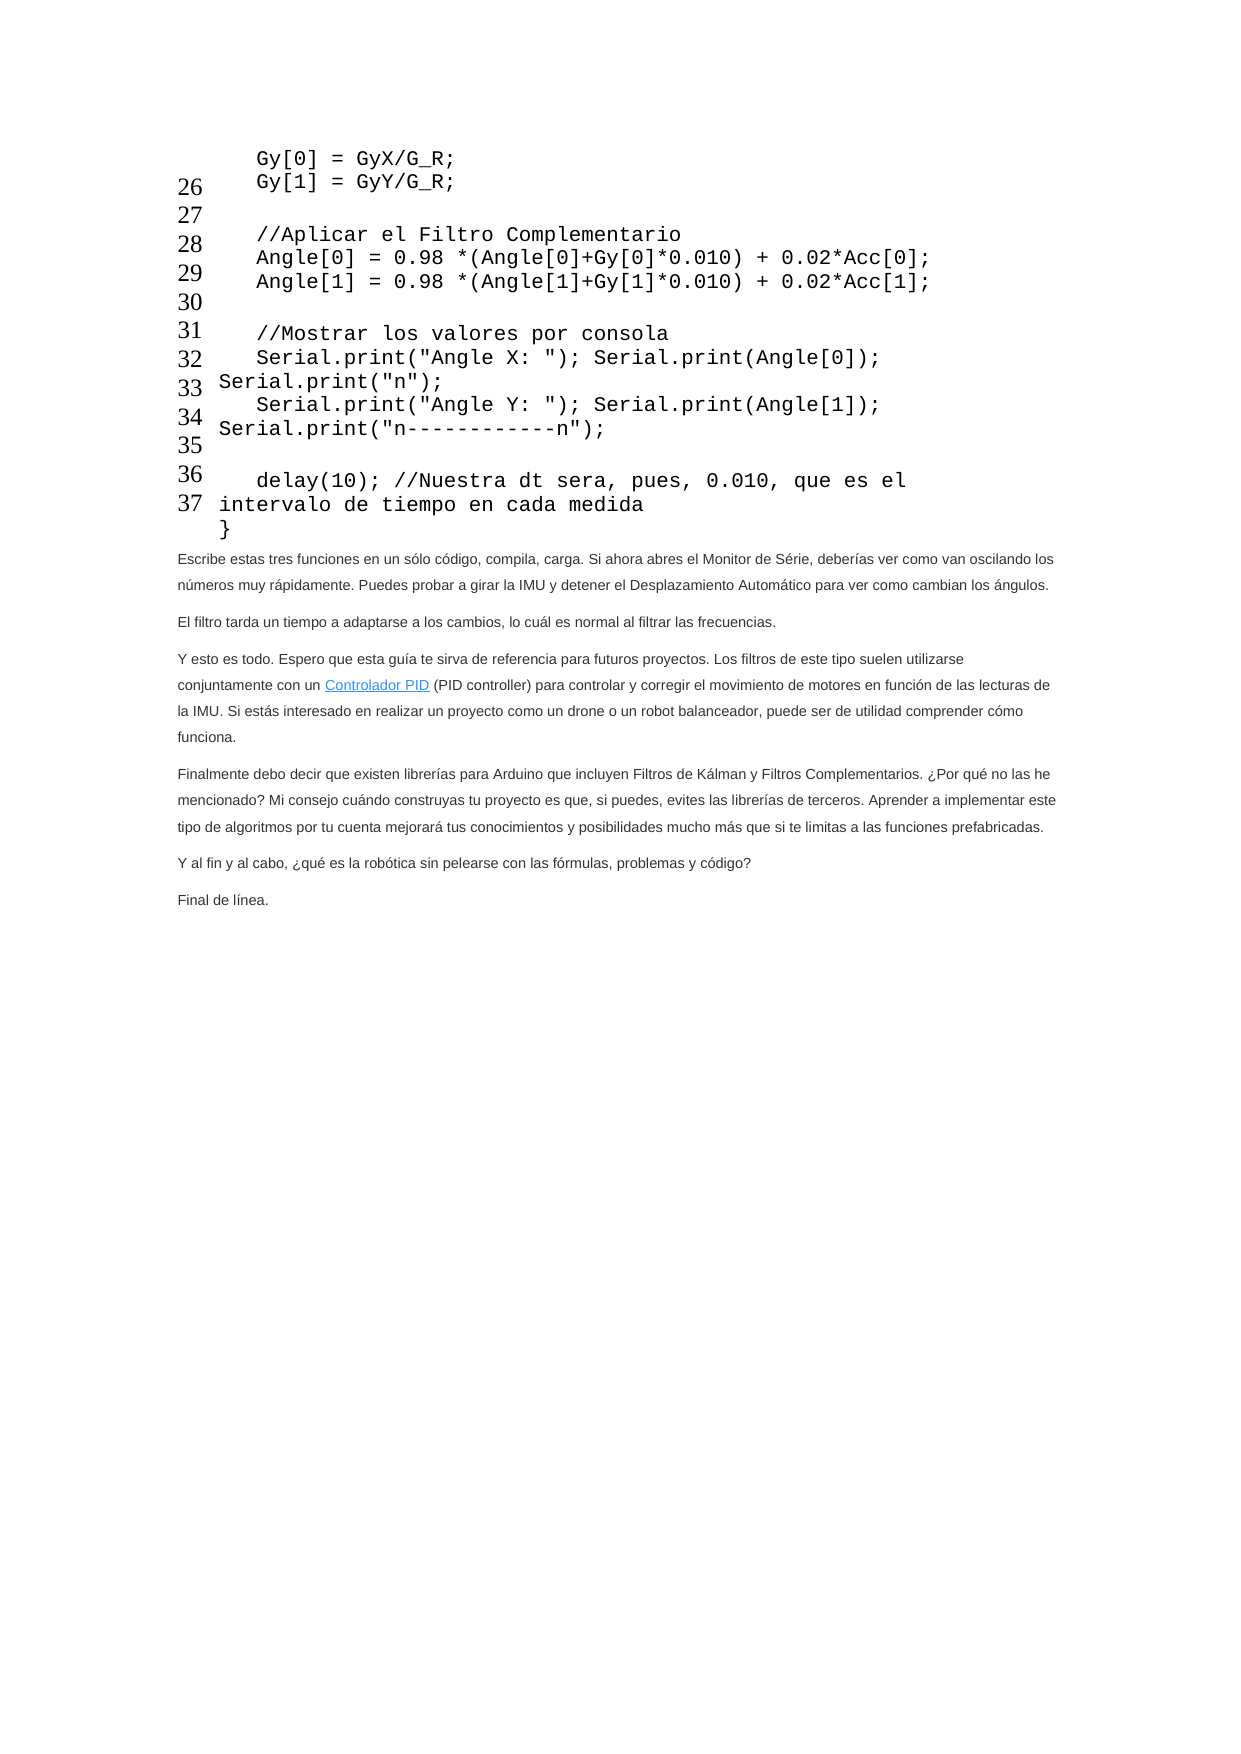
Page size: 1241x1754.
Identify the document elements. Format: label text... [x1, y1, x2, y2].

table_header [177, 148, 219, 541]
text El filtro tarda un tiempo a adaptarse a los cambios, lo cuál es normal al filtrar las frecuencias. [177, 604, 1063, 630]
text Escribe estas tres funciones en un sólo código, compila, carga. Si ahora abres el Monitor de Série, deberías ver como van oscilando los números muy rápidamente. Puedes probar a girar la IMU y detener el Desplazamiento Automático para ver como cambian los ángulos. [177, 541, 1063, 594]
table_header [219, 148, 978, 541]
text Y esto es todo. Espero que esta guía te sirva de referencia para futuros proyectos. Los filtros de este tipo suelen utilizarse conjuntamente con un Controlador PID (PID controller) para controlar y corregir el movimiento de motores en función de las lecturas de la IMU. Si estás interesado en realizar un proyecto como un drone o un robot balanceador, puede ser de utilidad comprender cómo funciona. [177, 641, 1063, 746]
text Y al fin y al cabo, ¿qué es la robótica sin pelearse con las fórmulas, problemas y código? [177, 845, 1063, 872]
text Finalmente debo decir que existen librerías para Arduino que incluyen Filtros de Kálman y Filtros Complementarios. ¿Por qué no las he mencionado? Mi consejo cuándo construyas tu proyecto es que, si puedes, evites las librerías de terceros. Aprender a implementar este tipo de algoritmos por tu cuenta mejorará tus conocimientos y posibilidades mucho más que si te limitas a las funciones prefabricadas. [177, 756, 1063, 835]
text Final de línea. [177, 882, 1063, 908]
